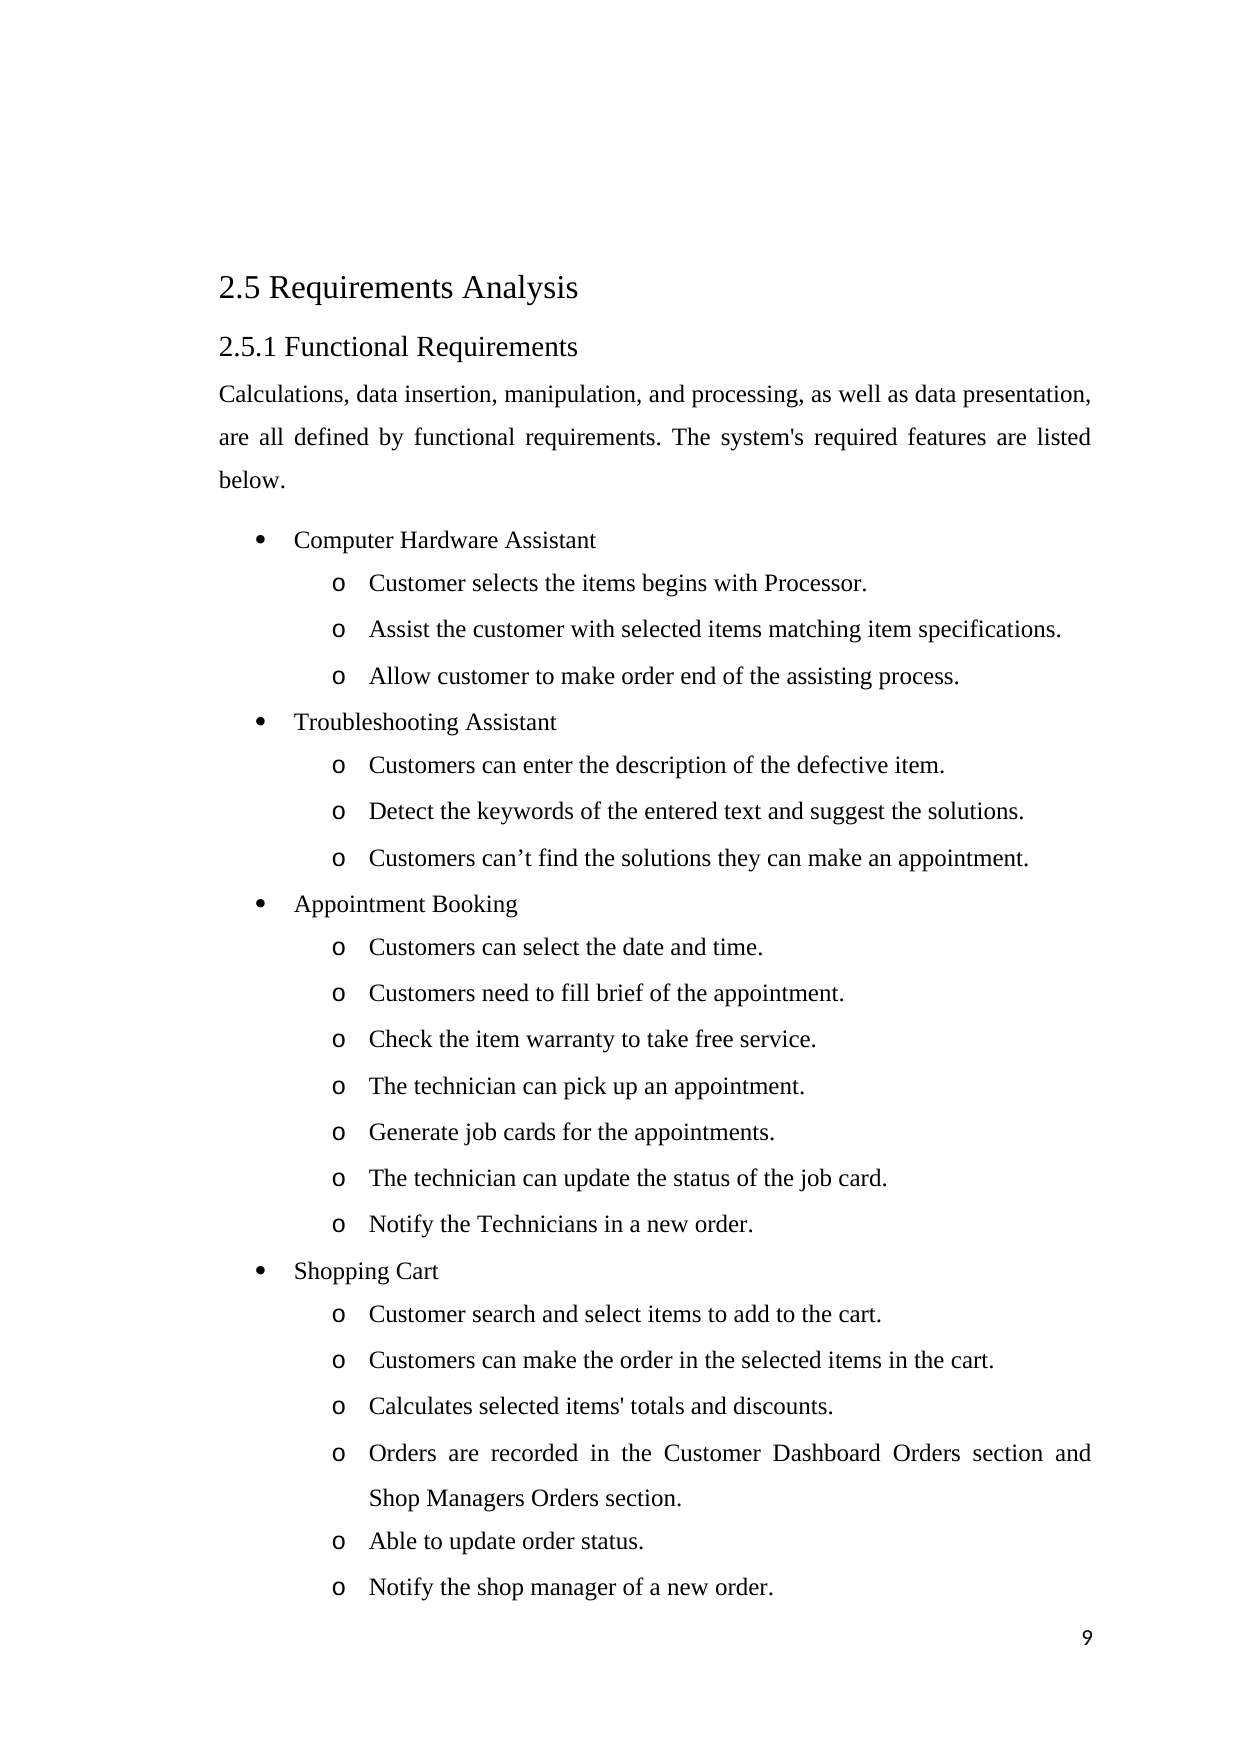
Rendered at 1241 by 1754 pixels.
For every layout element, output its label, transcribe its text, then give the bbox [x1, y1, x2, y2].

list Customers need to fill brief of the appointment. [331, 978, 1093, 1009]
list Calculates selected items' totals and discounts. [331, 1391, 1093, 1422]
subtitle 2.5.1 Functional Requirements [218, 329, 1093, 362]
list Allow customer to make order end of the assisting process. [331, 661, 1093, 692]
list Troubleshooting Assistant [256, 707, 1093, 736]
list Notify the shop manager of a new order. [331, 1572, 1093, 1603]
list The technician can update the status of the job card. [331, 1163, 1093, 1194]
list Customers can enter the description of the defective item. [331, 750, 1093, 781]
list Notify the Technicians in a new order. [331, 1209, 1093, 1240]
list Customer selects the items begins with Processor. [331, 568, 1093, 599]
list Customer search and select items to add to the cart. [331, 1299, 1093, 1330]
text Calculations, data insertion, manipulation, and processing, as well as data presentation, are all defined by functional requirements. The system's required features are listed below. [218, 379, 1093, 494]
list Shopping Cart [256, 1256, 1093, 1284]
list Appointment Booking [256, 889, 1093, 918]
list Able to update order status. [331, 1526, 1093, 1557]
list Customers can make the order in the selected items in the cart. [331, 1345, 1093, 1376]
list Orders are recorded in the Customer Dashboard Orders section and Shop Managers Orders section. [331, 1438, 1093, 1512]
list Check the item warranty to take free service. [331, 1024, 1093, 1055]
list Generate job cards for the appointments. [331, 1117, 1093, 1148]
list Assist the customer with selected items matching item specifications. [331, 614, 1093, 645]
list Customers can’t find the solutions they can make an appointment. [331, 843, 1093, 873]
list The technician can pick up an appointment. [331, 1071, 1093, 1102]
subtitle 2.5 Requirements Analysis [218, 267, 1093, 306]
list Computer Hardware Assistant [256, 525, 1093, 554]
list Customers can select the date and time. [331, 932, 1093, 963]
list Detect the keywords of the entered text and suggest the solutions. [331, 796, 1093, 827]
